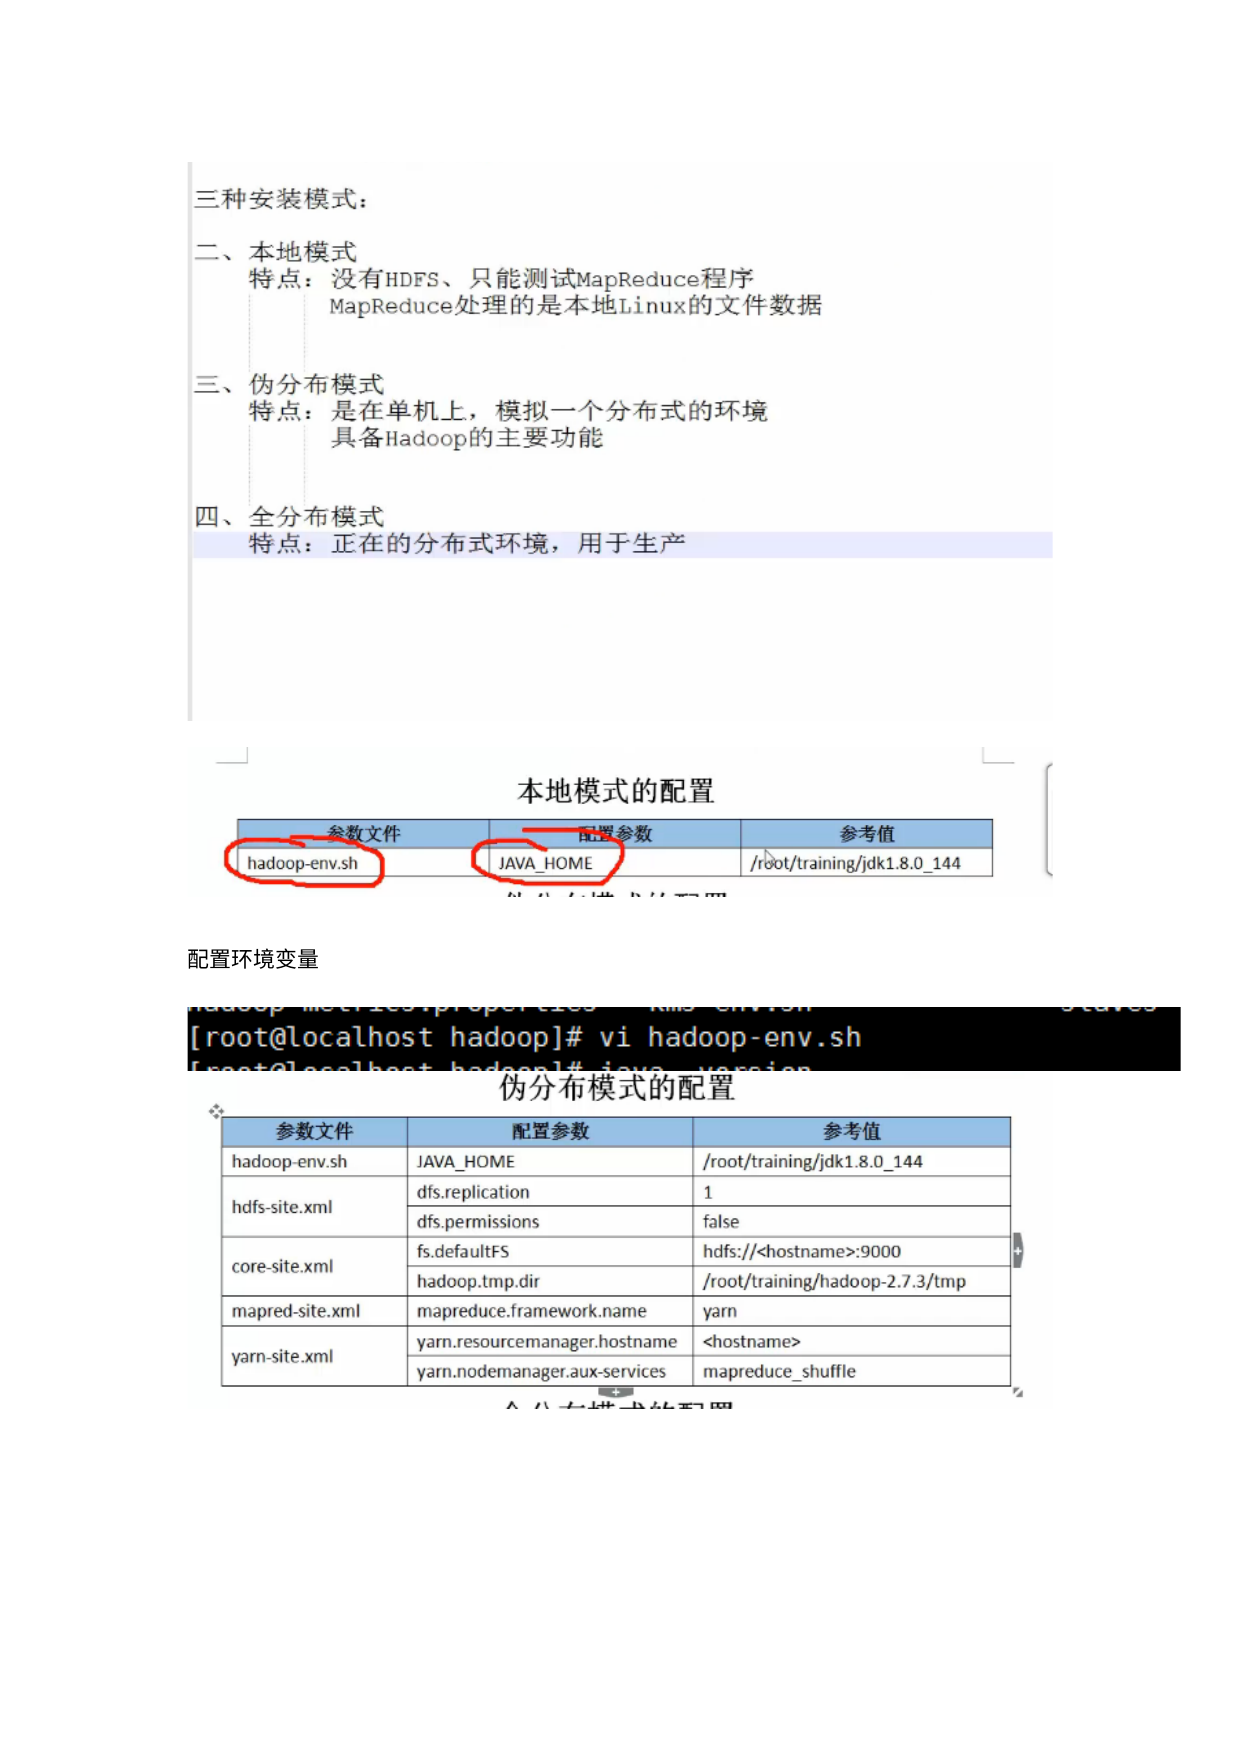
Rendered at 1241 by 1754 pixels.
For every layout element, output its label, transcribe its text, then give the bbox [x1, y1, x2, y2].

picture [187, 1007, 1181, 1071]
picture [187, 162, 1053, 721]
text 配置环境变量 [187, 942, 1053, 974]
picture [187, 1072, 1053, 1409]
picture [187, 747, 1053, 897]
